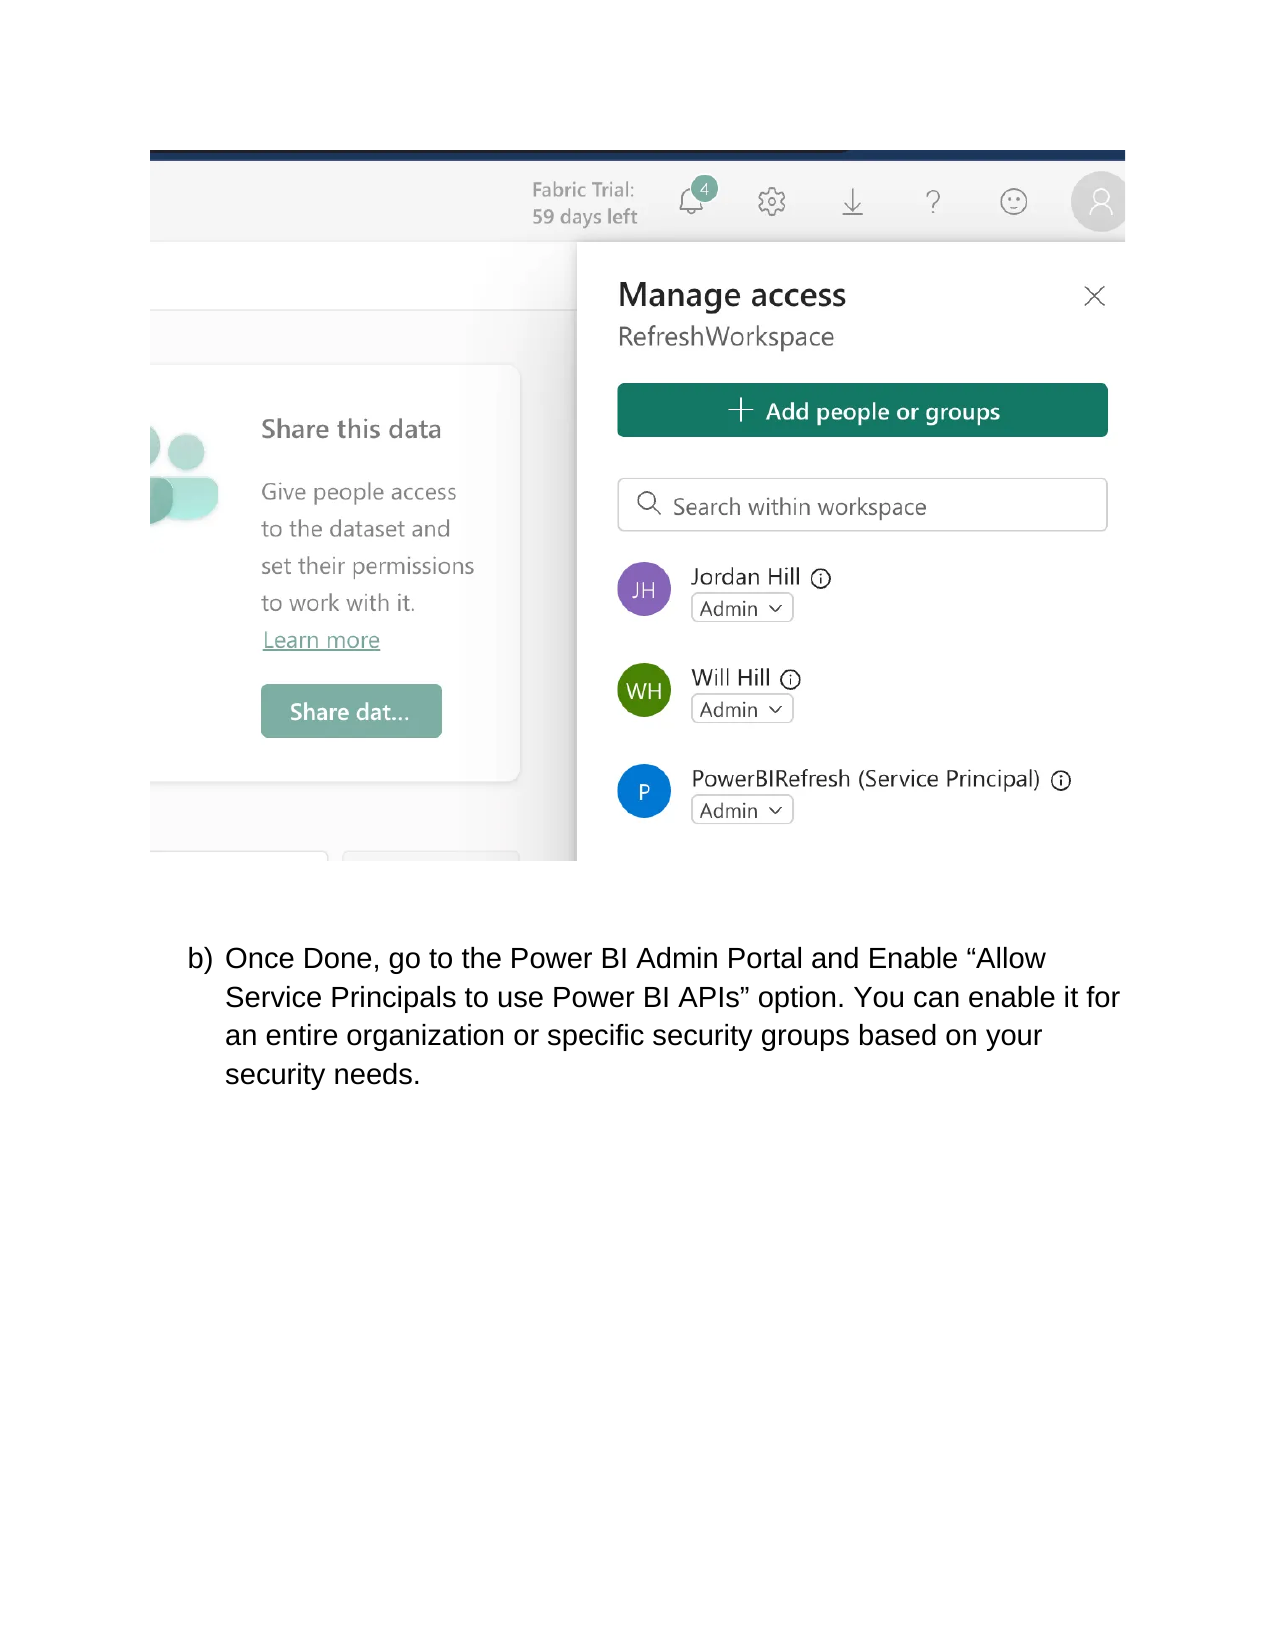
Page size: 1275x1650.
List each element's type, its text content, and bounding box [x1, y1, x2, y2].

list Once Done, go to the Power BI Admin Portal and Enable “Allow Service Principals to use Power BI APIs” option. You can enable it for an entire organization or specific security groups based on your security needs. [187, 941, 1125, 1091]
picture [150, 150, 1125, 861]
